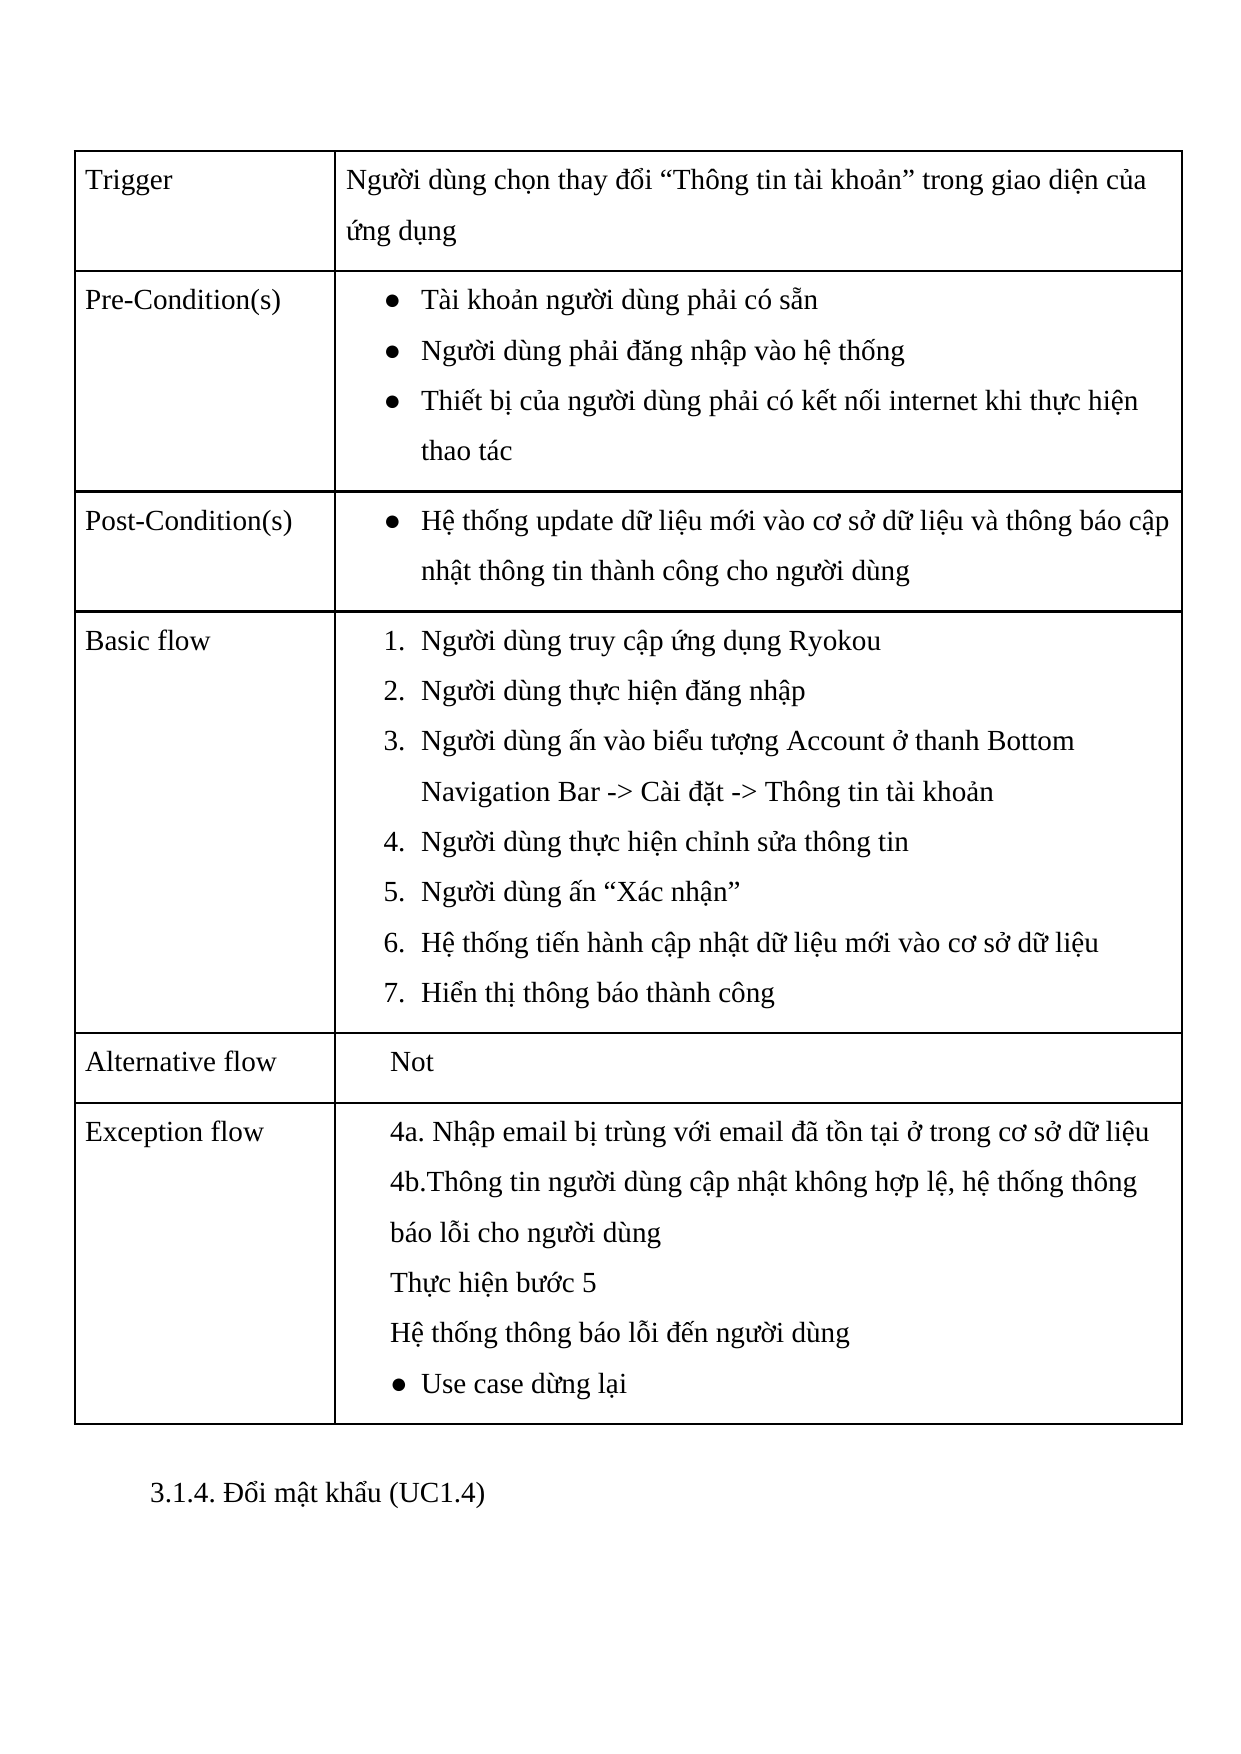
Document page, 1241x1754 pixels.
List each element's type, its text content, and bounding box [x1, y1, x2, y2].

table_cell Người dùng truy cập ứng dụng Ryokou Người dùng thực hiện đăng nhập Người dùng ấn vào biểu tượng Account ở thanh Bottom Navigation Bar -> Cài đặt -> Thông tin tài khoản Người dùng thực hiện chỉnh sửa thông tin Người dùng ấn “Xác nhận” Hệ thống tiến hành cập nhật dữ liệu mới vào cơ sở dữ liệu Hiển thị thông báo thành công [336, 613, 1181, 1032]
table_cell Tài khoản người dùng phải có sẵn Người dùng phải đăng nhập vào hệ thống Thiết bị của người dùng phải có kết nối internet khi thực hiện thao tác [336, 272, 1181, 490]
table_cell 4a. Nhập email bị trùng với email đã tồn tại ở trong cơ sở dữ liệu 4b.Thông tin người dùng cập nhật không hợp lệ, hệ thống thông báo lỗi cho người dùng Thực hiện bước 5 Hệ thống thông báo lỗi đến người dùng Use case dừng lại [336, 1104, 1181, 1423]
table_cell Pre-Condition(s) [76, 272, 334, 490]
table_cell Not [336, 1034, 1181, 1102]
table_cell Trigger [76, 152, 334, 270]
table_cell Exception flow [76, 1104, 334, 1423]
table_cell Hệ thống update dữ liệu mới vào cơ sở dữ liệu và thông báo cập nhật thông tin thành công cho người dùng [336, 493, 1181, 610]
table_cell Alternative flow [76, 1034, 334, 1102]
text 3.1.4. Đổi mật khẩu (UC1.4) [150, 1475, 1090, 1509]
table_cell Post-Condition(s) [76, 493, 334, 610]
table_cell Basic flow [76, 613, 334, 1032]
table_cell Người dùng chọn thay đổi “Thông tin tài khoản” trong giao diện của ứng dụng [336, 152, 1181, 270]
